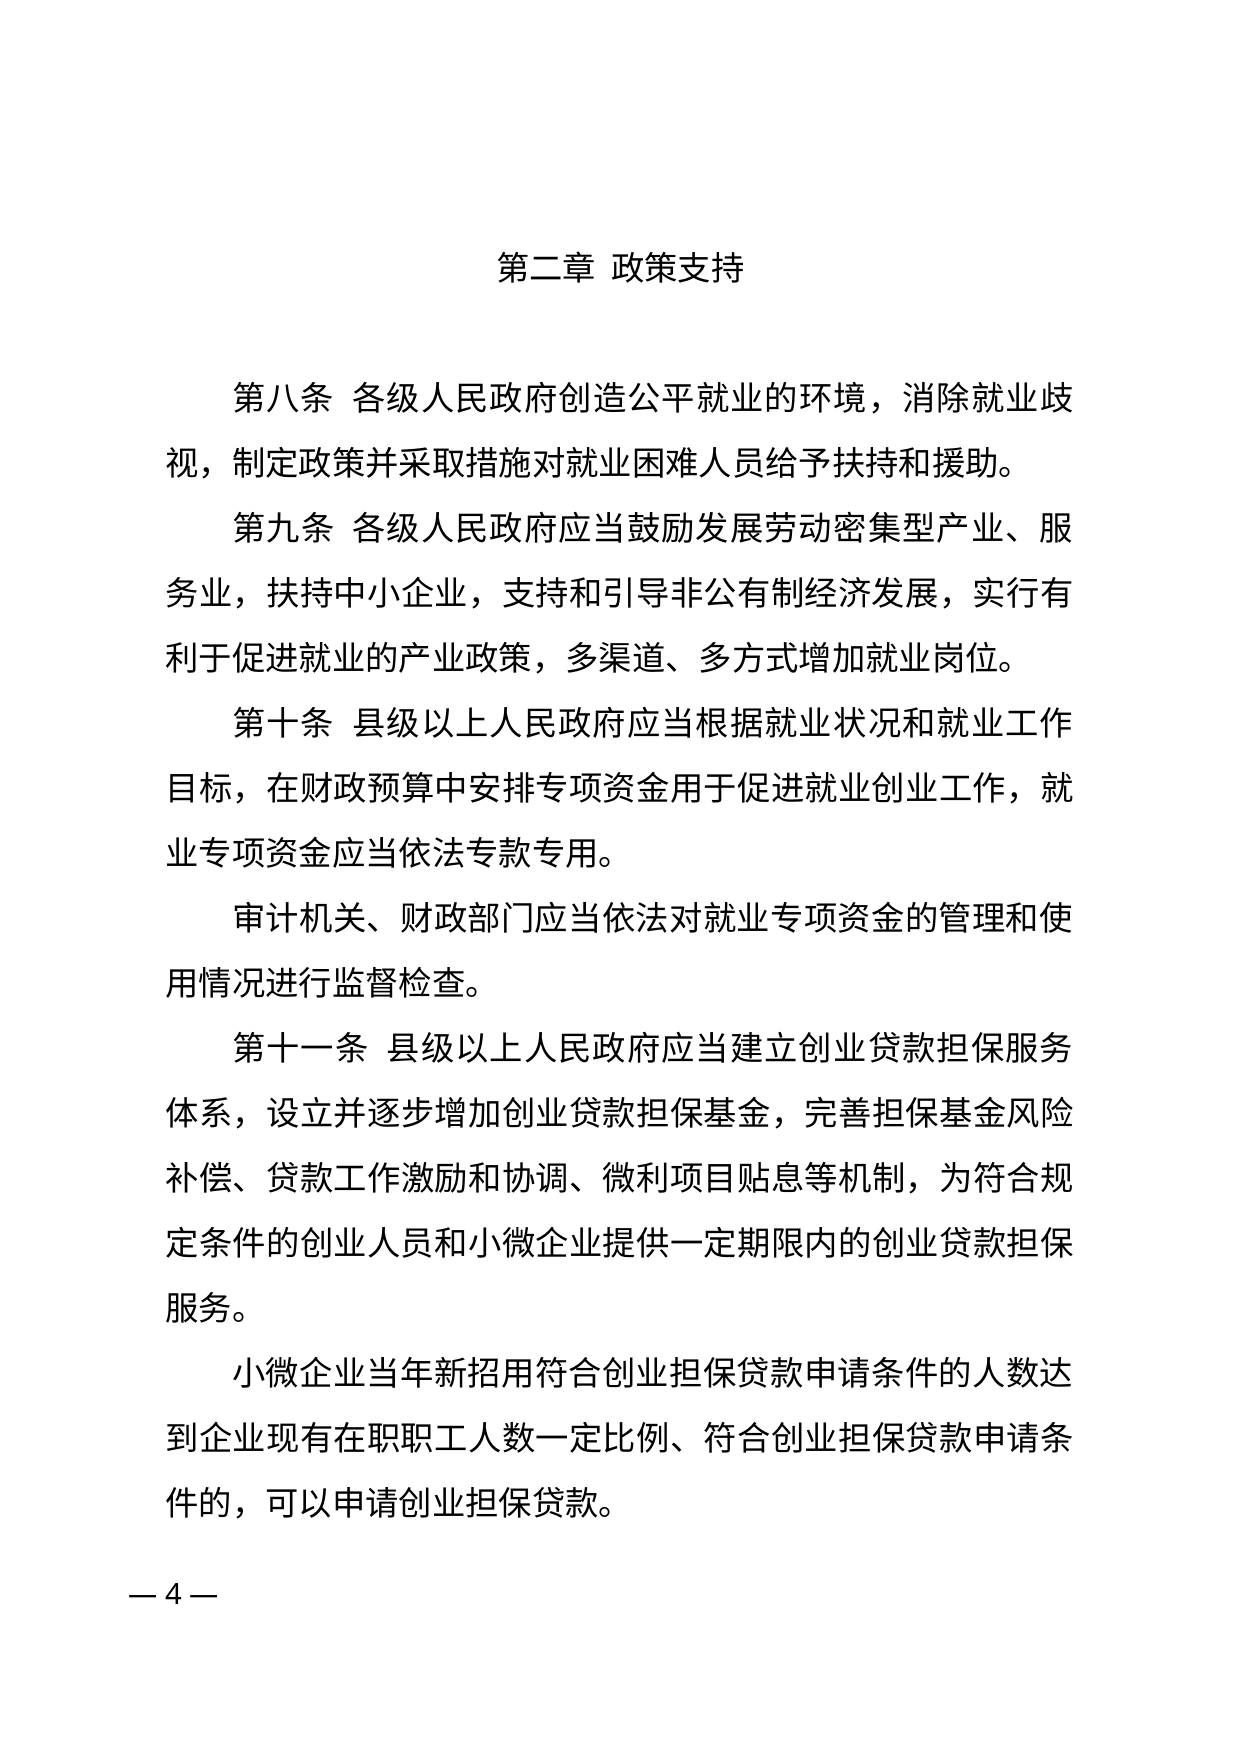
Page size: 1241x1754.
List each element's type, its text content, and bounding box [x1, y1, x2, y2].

text 第十条 县级以上人民政府应当根据就业状况和就业工作目标，在财政预算中安排专项资金用于促进就业创业工作，就业专项资金应当依法专款专用。 [165, 688, 1075, 883]
text 审计机关、财政部门应当依法对就业专项资金的管理和使用情况进行监督检查。 [165, 883, 1075, 1013]
text 第二章 政策支持 [165, 233, 1075, 298]
text 第八条 各级人民政府创造公平就业的环境，消除就业歧视，制定政策并采取措施对就业困难人员给予扶持和援助。 [165, 363, 1075, 493]
text 第九条 各级人民政府应当鼓励发展劳动密集型产业、服务业，扶持中小企业，支持和引导非公有制经济发展，实行有利于促进就业的产业政策，多渠道、多方式增加就业岗位。 [165, 493, 1075, 688]
text 第十一条 县级以上人民政府应当建立创业贷款担保服务体系，设立并逐步增加创业贷款担保基金，完善担保基金风险补偿、贷款工作激励和协调、微利项目贴息等机制，为符合规定条件的创业人员和小微企业提供一定期限内的创业贷款担保服务。 [165, 1013, 1075, 1338]
text 小微企业当年新招用符合创业担保贷款申请条件的人数达到企业现有在职职工人数一定比例、符合创业担保贷款申请条件的，可以申请创业担保贷款。 [165, 1338, 1075, 1533]
